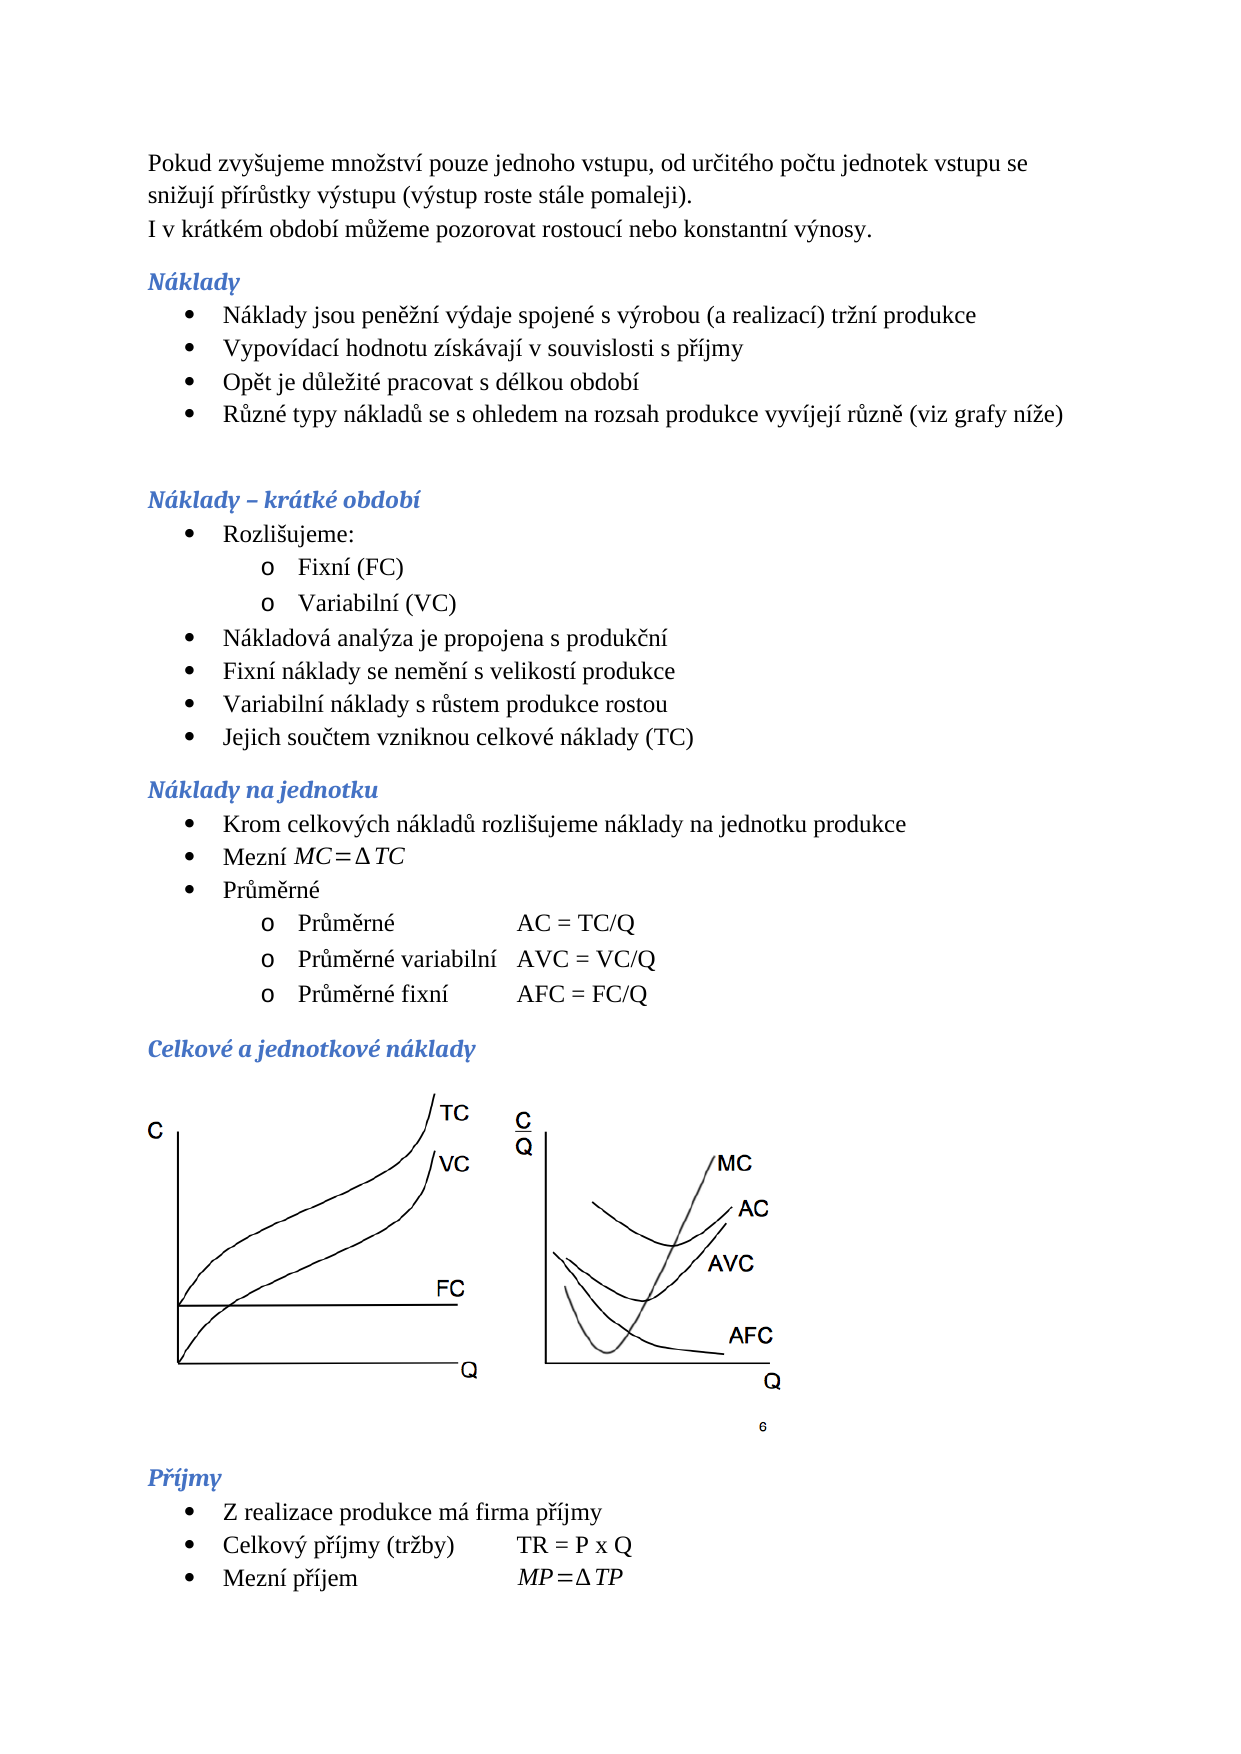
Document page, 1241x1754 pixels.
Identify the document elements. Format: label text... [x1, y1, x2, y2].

list Průměrné AC = TC/Q [260, 908, 1093, 939]
list Fixní (FC) [260, 552, 1093, 583]
list Variabilní náklady s růstem produkce rostou [185, 689, 1093, 718]
text I v krátkém období můžeme pozorovat rostoucí nebo konstantní výnosy. [148, 214, 1093, 242]
list Krom celkových nákladů rozlišujeme náklady na jednotku produkce [185, 809, 1093, 838]
list Průměrné variabilní AVC = VC/Q [260, 944, 1093, 974]
subtitle Příjmy [148, 1464, 1093, 1492]
list Rozlišujeme: [185, 519, 1093, 548]
list Opět je důležité pracovat s délkou období [185, 367, 1093, 395]
list Mezní [185, 842, 1093, 871]
list Náklady jsou peněžní výdaje spojené s výrobou (a realizací) tržní produkce [185, 301, 1093, 329]
list Fixní náklady se nemění s velikostí produkce [185, 656, 1093, 685]
picture [147, 1068, 793, 1439]
list Variabilní (VC) [260, 588, 1093, 619]
subtitle Náklady na jednotku [148, 776, 1093, 805]
list Celkový příjmy (tržby) TR = P x Q [185, 1530, 1093, 1558]
list Vypovídací hodnotu získávají v souvislosti s příjmy [185, 333, 1093, 362]
list Různé typy nákladů se s ohledem na rozsah produkce vyvíjejí různě (viz grafy níže) [185, 399, 1093, 428]
list Průměrné [185, 875, 1093, 904]
text Pokud zvyšujeme množství pouze jednoho vstupu, od určitého počtu jednotek vstupu se snižují přírůstky výstupu (výstup roste stále pomaleji). [148, 148, 1093, 209]
list Jejich součtem vzniknou celkové náklady (TC) [185, 722, 1093, 751]
list Nákladová analýza je propojena s produkční [185, 623, 1093, 652]
list Mezní příjem [185, 1563, 1093, 1592]
list Z realizace produkce má firma příjmy [185, 1497, 1093, 1526]
subtitle Celkové a jednotkové náklady [148, 1035, 1093, 1064]
list Průměrné fixní AFC = FC/Q [260, 979, 1093, 1010]
subtitle Náklady – krátké období [148, 486, 1093, 515]
subtitle Náklady [148, 267, 1093, 296]
